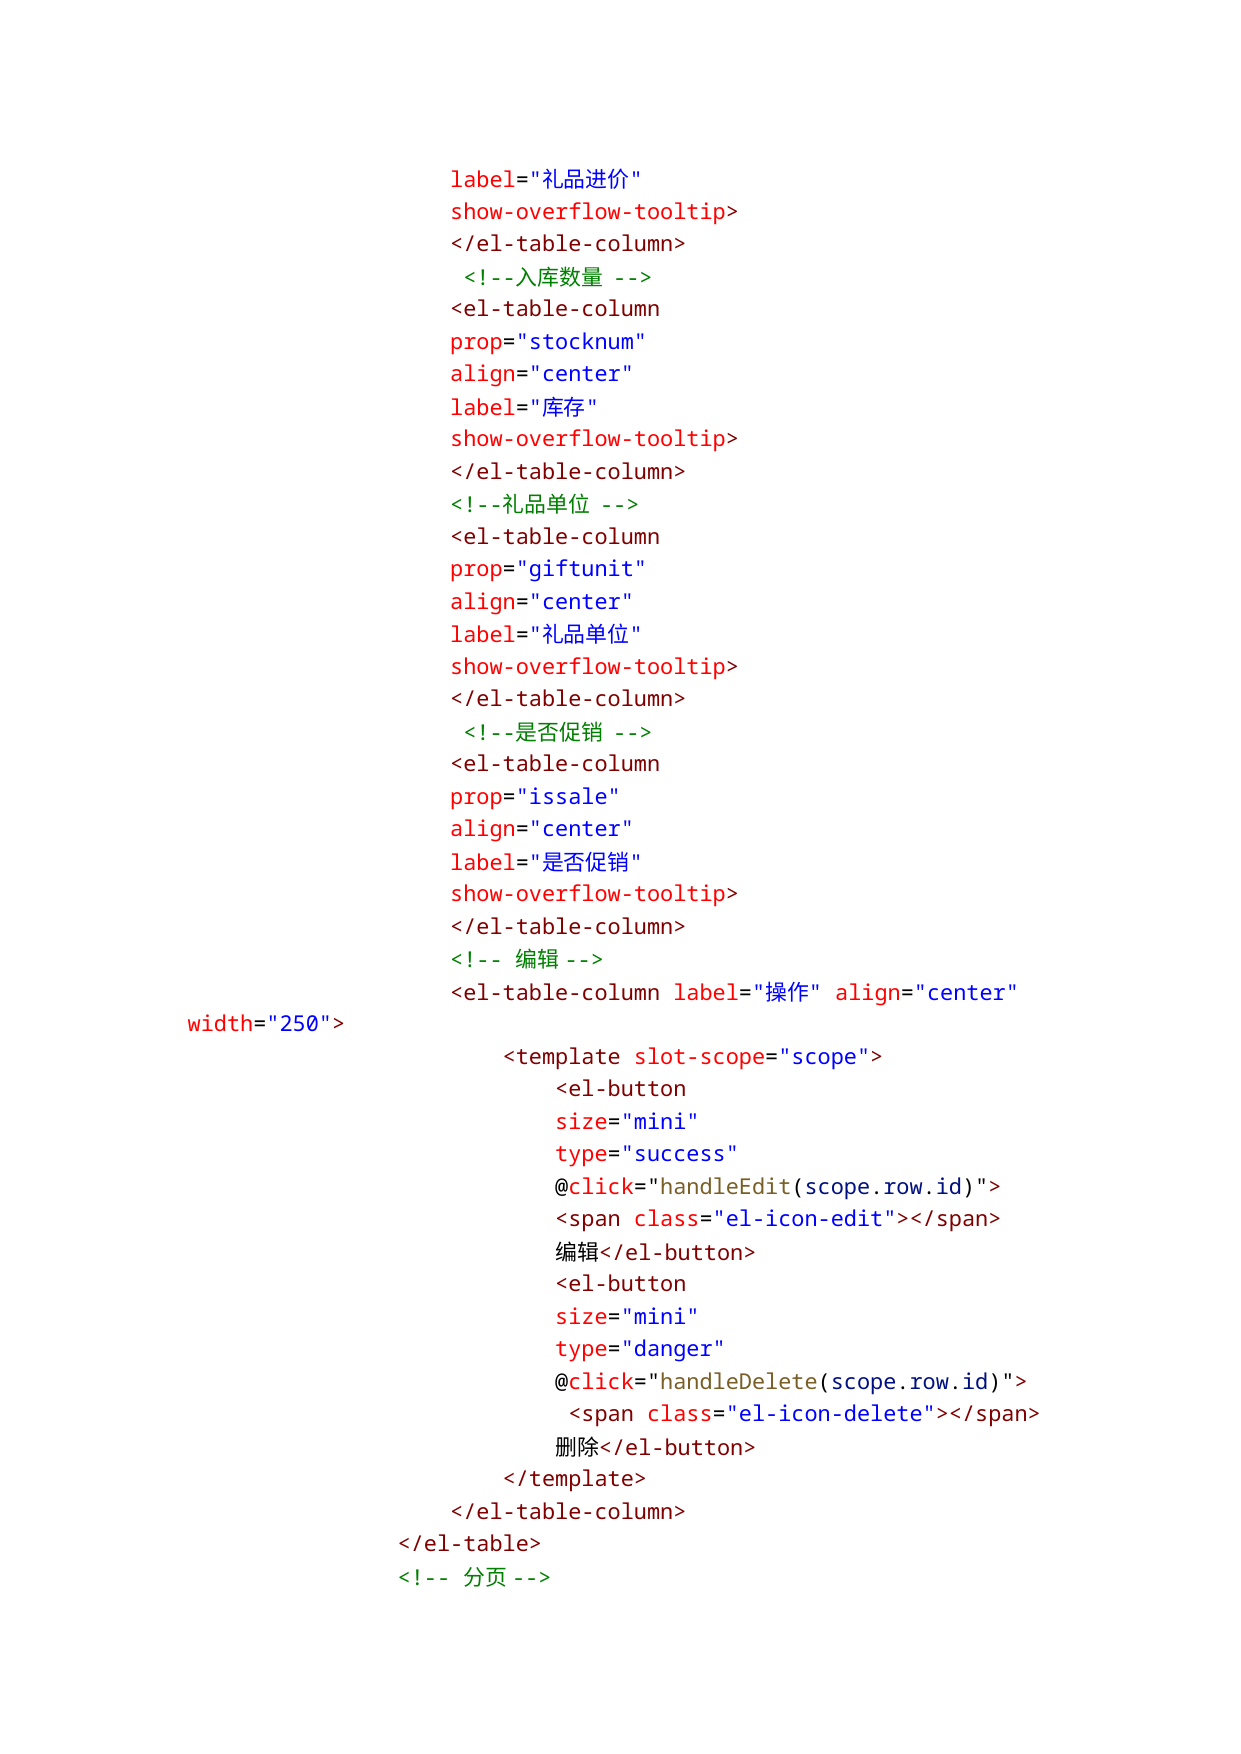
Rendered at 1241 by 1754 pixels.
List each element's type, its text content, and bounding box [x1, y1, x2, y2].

text <el-button [187, 1072, 1053, 1104]
text label="库存" [187, 389, 1053, 422]
text label="礼品单位" [187, 617, 1053, 649]
text 编辑</el-button> [187, 1234, 1053, 1267]
text <span class="el-icon-delete"></span> [187, 1397, 1053, 1429]
text <el-table-column [187, 519, 1053, 552]
text type="success" [187, 1137, 1053, 1169]
text type="danger" [187, 1332, 1053, 1364]
text <!-- 分页 --> [187, 1559, 1053, 1592]
text show-overflow-tooltip> [187, 422, 1053, 454]
text <el-table-column [187, 747, 1053, 779]
text </el-table-column> [187, 227, 1053, 259]
text <template slot-scope="scope"> [187, 1039, 1053, 1072]
text align="center" [187, 584, 1053, 617]
text show-overflow-tooltip> [187, 877, 1053, 909]
text <!--入库数量 --> [187, 259, 1053, 292]
text </el-table-column> [187, 1494, 1053, 1527]
text label="是否促销" [187, 844, 1053, 877]
text </el-table-column> [187, 682, 1053, 714]
text </el-table> [187, 1527, 1053, 1559]
text show-overflow-tooltip> [187, 649, 1053, 682]
text <!--礼品单位 --> [187, 487, 1053, 519]
text <el-table-column label="操作" align="center" width="250"> [187, 974, 1053, 1039]
text <el-button [187, 1267, 1053, 1299]
text 删除</el-button> [187, 1429, 1053, 1462]
text <!--是否促销 --> [187, 714, 1053, 747]
text <span class="el-icon-edit"></span> [187, 1202, 1053, 1234]
text show-overflow-tooltip> [187, 194, 1053, 227]
text </template> [187, 1462, 1053, 1494]
text size="mini" [187, 1299, 1053, 1332]
text <el-table-column [187, 292, 1053, 324]
text size="mini" [187, 1104, 1053, 1137]
text align="center" [187, 812, 1053, 844]
text </el-table-column> [187, 454, 1053, 487]
text prop="stocknum" [187, 324, 1053, 357]
text </el-table-column> [187, 909, 1053, 942]
text prop="giftunit" [187, 552, 1053, 584]
text <!-- 编辑 --> [187, 942, 1053, 974]
text label="礼品进价" [187, 162, 1053, 194]
text @click="handleDelete(scope.row.id)"> [187, 1364, 1053, 1397]
text @click="handleEdit(scope.row.id)"> [187, 1169, 1053, 1202]
text prop="issale" [187, 779, 1053, 812]
text align="center" [187, 357, 1053, 389]
